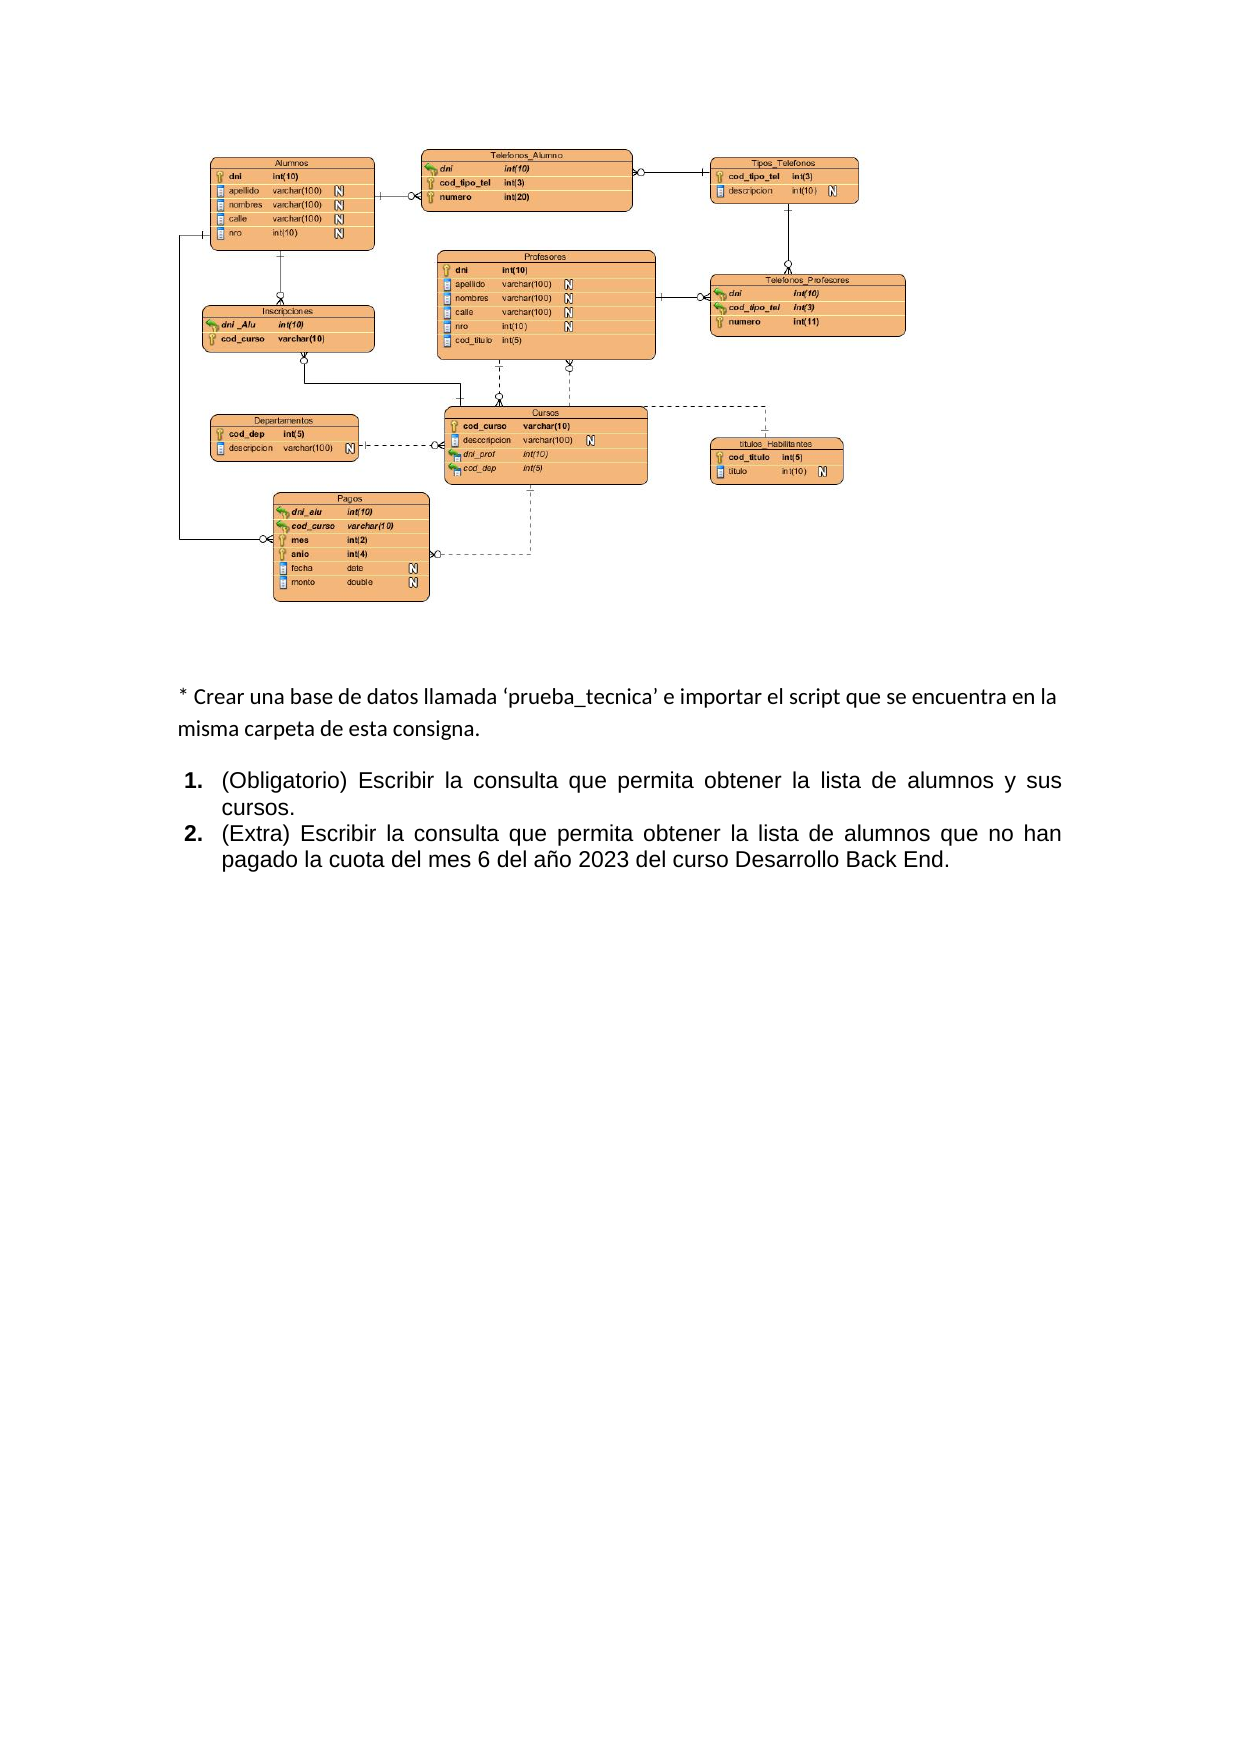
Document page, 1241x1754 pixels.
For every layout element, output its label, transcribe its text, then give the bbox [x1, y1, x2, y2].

picture [177, 147, 908, 604]
list (Extra) Escribir la consulta que permita obtener la lista de alumnos que no han pagado la cuota del mes 6 del año 2023 del curso Desarrollo Back End. [184, 820, 1063, 872]
text * Crear una base de datos llamada ‘prueba_tecnica’ e importar el script que se encuentra en la misma carpeta de esta consigna. [177, 682, 1063, 742]
list (Obligatorio) Escribir la consulta que permita obtener la lista de alumnos y sus cursos. [184, 767, 1063, 820]
